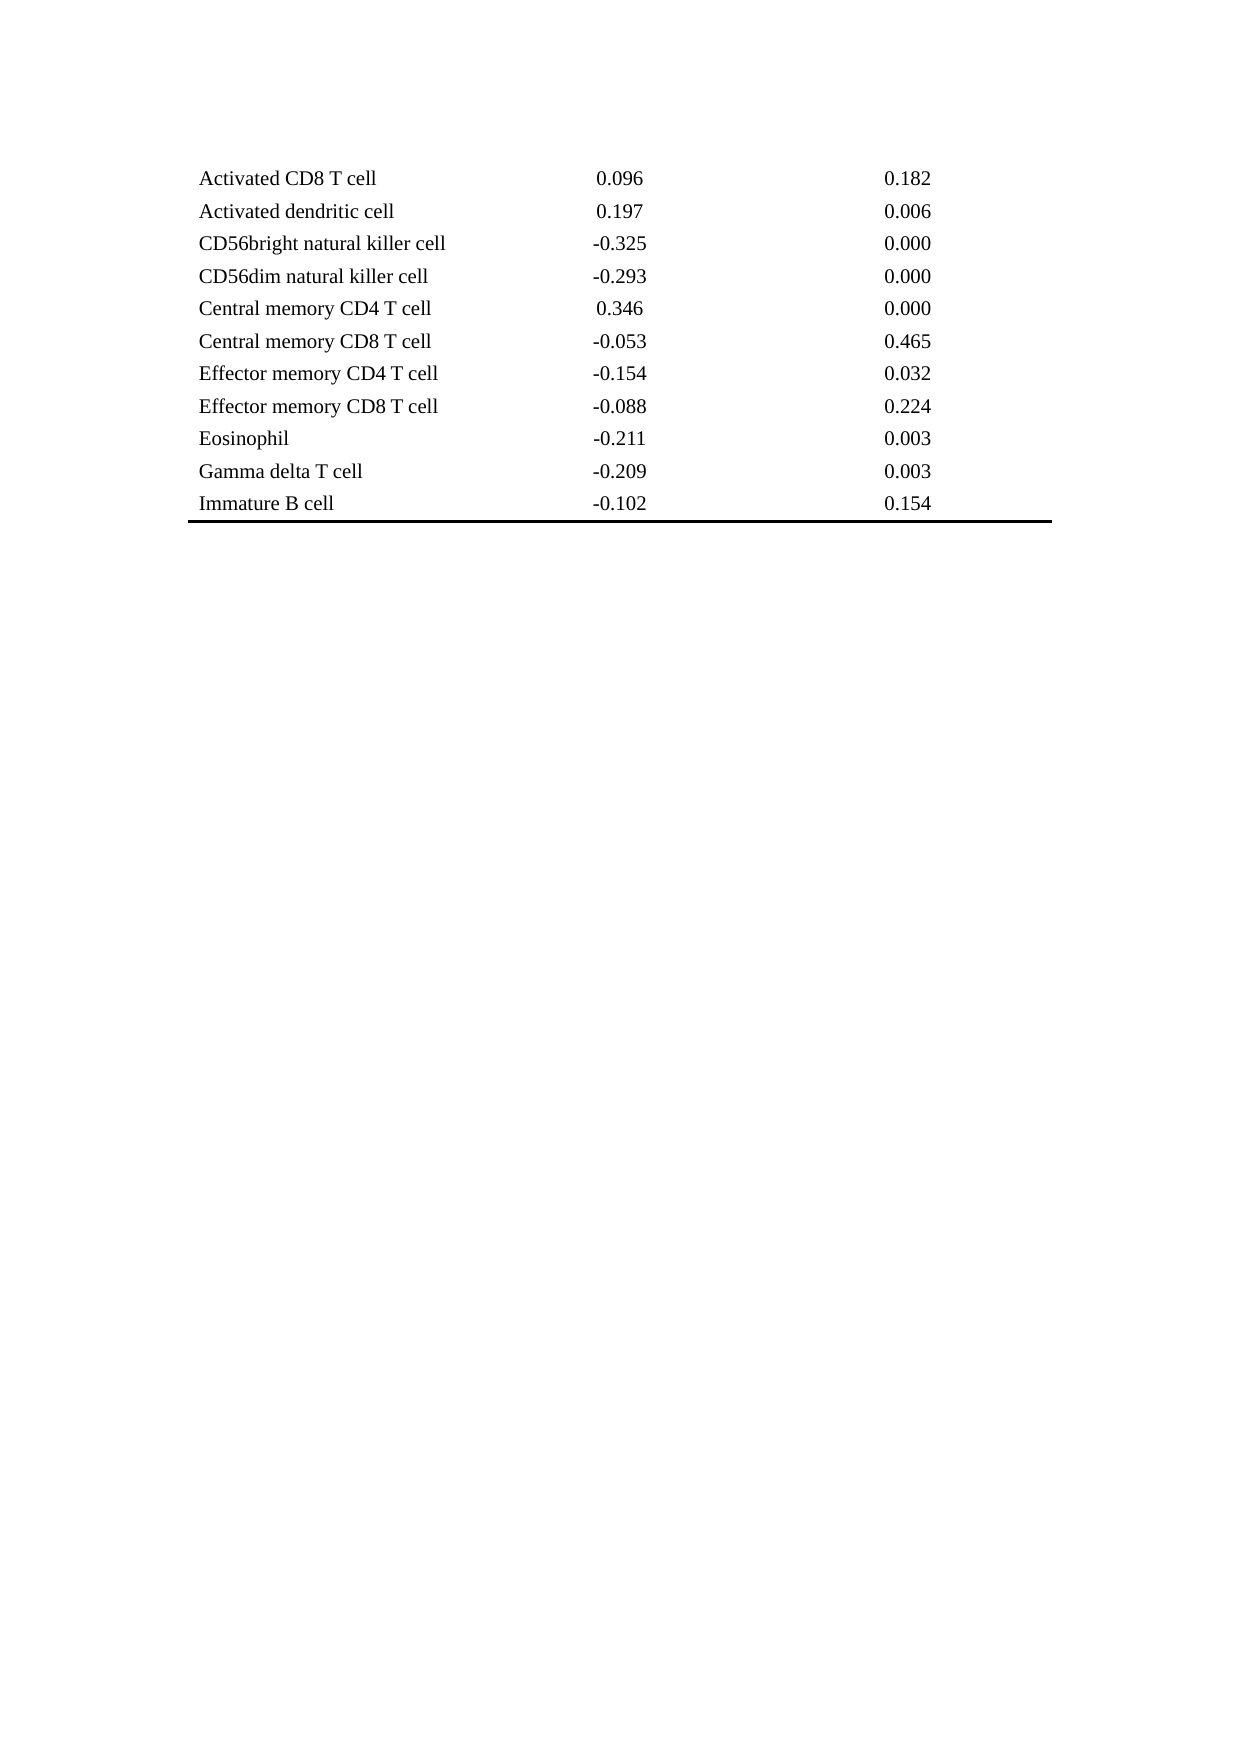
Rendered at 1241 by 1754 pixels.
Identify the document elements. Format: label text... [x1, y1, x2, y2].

table_cell 0.000 [764, 260, 1052, 292]
table_cell Immature B cell [188, 487, 476, 519]
table_cell CD56dim natural killer cell [188, 260, 476, 292]
table_cell 0.224 [764, 390, 1052, 422]
table_cell 0.197 [476, 195, 763, 227]
table_cell 0.000 [764, 292, 1052, 324]
table_cell Central memory CD8 T cell [188, 325, 476, 357]
table_cell -0.102 [476, 487, 763, 519]
table_cell Effector memory CD4 T cell [188, 357, 476, 389]
table_cell CD56bright natural killer cell [188, 227, 476, 259]
table_cell Eosinophil [188, 422, 476, 454]
table_cell 0.182 [764, 162, 1052, 194]
table_cell -0.293 [476, 260, 763, 292]
table_cell -0.211 [476, 422, 763, 454]
table_cell Activated CD8 T cell [188, 162, 476, 194]
table_cell 0.003 [764, 422, 1052, 454]
table_cell 0.096 [476, 162, 763, 194]
table_cell -0.325 [476, 227, 763, 259]
table_cell 0.003 [764, 455, 1052, 487]
table_cell 0.032 [764, 357, 1052, 389]
table_cell 0.154 [764, 487, 1052, 519]
table_cell Central memory CD4 T cell [188, 292, 476, 324]
table_cell -0.088 [476, 390, 763, 422]
table_cell Effector memory CD8 T cell [188, 390, 476, 422]
table_cell -0.053 [476, 325, 763, 357]
table_cell -0.209 [476, 455, 763, 487]
table_cell 0.346 [476, 292, 763, 324]
table_cell 0.465 [764, 325, 1052, 357]
table_cell Gamma delta T cell [188, 455, 476, 487]
table_cell 0.000 [764, 227, 1052, 259]
table_cell 0.006 [764, 195, 1052, 227]
table_cell Activated dendritic cell [188, 195, 476, 227]
table_cell -0.154 [476, 357, 763, 389]
